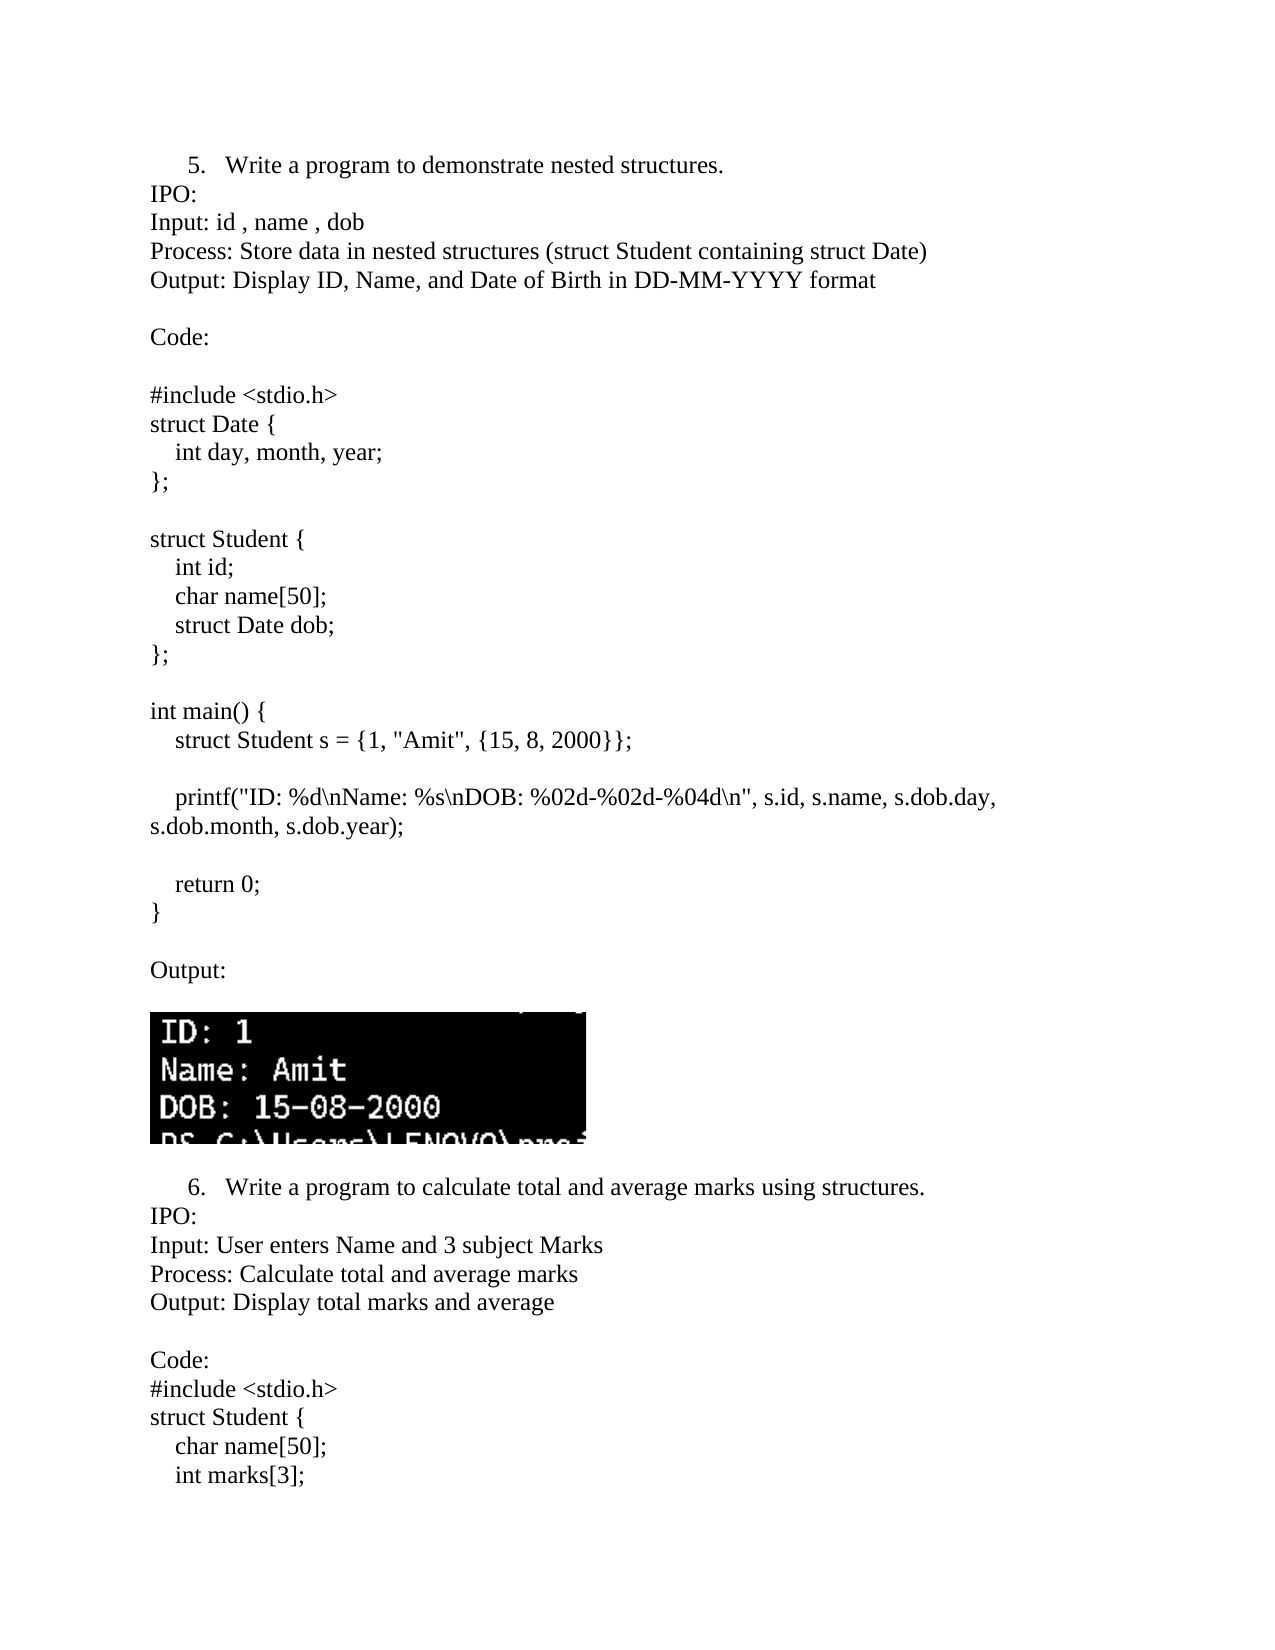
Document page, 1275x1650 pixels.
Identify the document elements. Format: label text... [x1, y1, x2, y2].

text Output: Display total marks and average [150, 1287, 1125, 1316]
text IPO: [150, 1201, 1125, 1230]
text #include <stdio.h> [150, 1374, 1125, 1402]
text int day, month, year; [150, 437, 1125, 466]
text int id; [150, 552, 1125, 581]
text int main() { [150, 696, 1125, 725]
text Code: [150, 1345, 1125, 1374]
text Process: Calculate total and average marks [150, 1259, 1125, 1287]
text #include <stdio.h> [150, 380, 1125, 409]
text }; [150, 639, 1125, 667]
text }; [150, 466, 1125, 495]
text IPO: [150, 179, 1125, 207]
text return 0; [150, 869, 1125, 897]
text Input: User enters Name and 3 subject Marks [150, 1230, 1125, 1259]
picture [150, 1012, 587, 1144]
text char name[50]; [150, 1431, 1125, 1460]
text struct Date { [150, 409, 1125, 437]
text printf("ID: %d\nName: %s\nDOB: %02d-%02d-%04d\n", s.id, s.name, s.dob.day, s.dob.month, s.dob.year); [150, 782, 1125, 840]
text struct Date dob; [150, 610, 1125, 639]
text int marks[3]; [150, 1460, 1125, 1489]
text struct Student { [150, 1402, 1125, 1431]
text Process: Store data in nested structures (struct Student containing struct Date) [150, 236, 1125, 265]
text Code: [150, 322, 1125, 351]
text Output: Display ID, Name, and Date of Birth in DD-MM-YYYY format [150, 265, 1125, 294]
list Write a program to calculate total and average marks using structures. [187, 1172, 1125, 1201]
text Input: id , name , dob [150, 207, 1125, 236]
text char name[50]; [150, 581, 1125, 610]
text Output: [150, 955, 1125, 984]
text } [150, 897, 1125, 926]
text struct Student { [150, 524, 1125, 552]
list Write a program to demonstrate nested structures. [187, 150, 1125, 179]
text struct Student s = {1, "Amit", {15, 8, 2000}}; [150, 725, 1125, 754]
